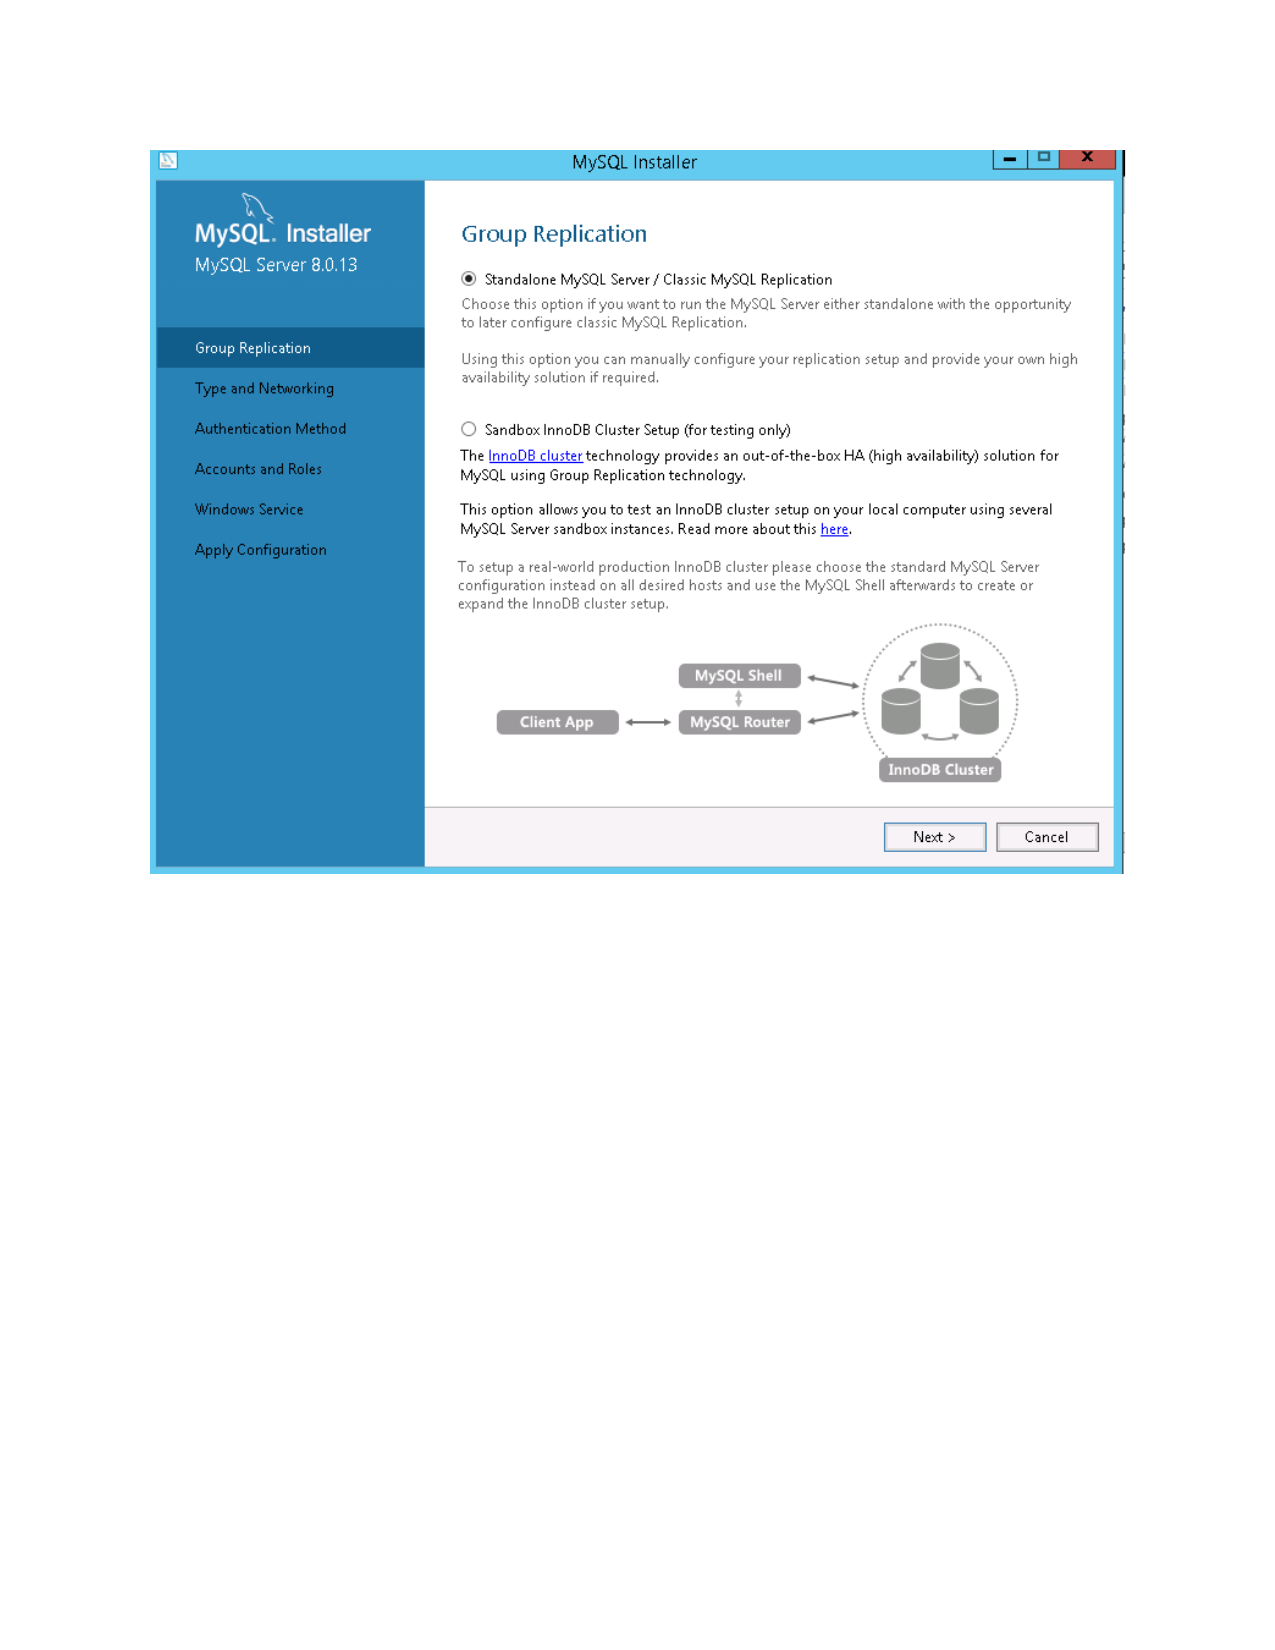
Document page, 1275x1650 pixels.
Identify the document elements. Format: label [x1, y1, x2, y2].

picture [150, 150, 1125, 874]
